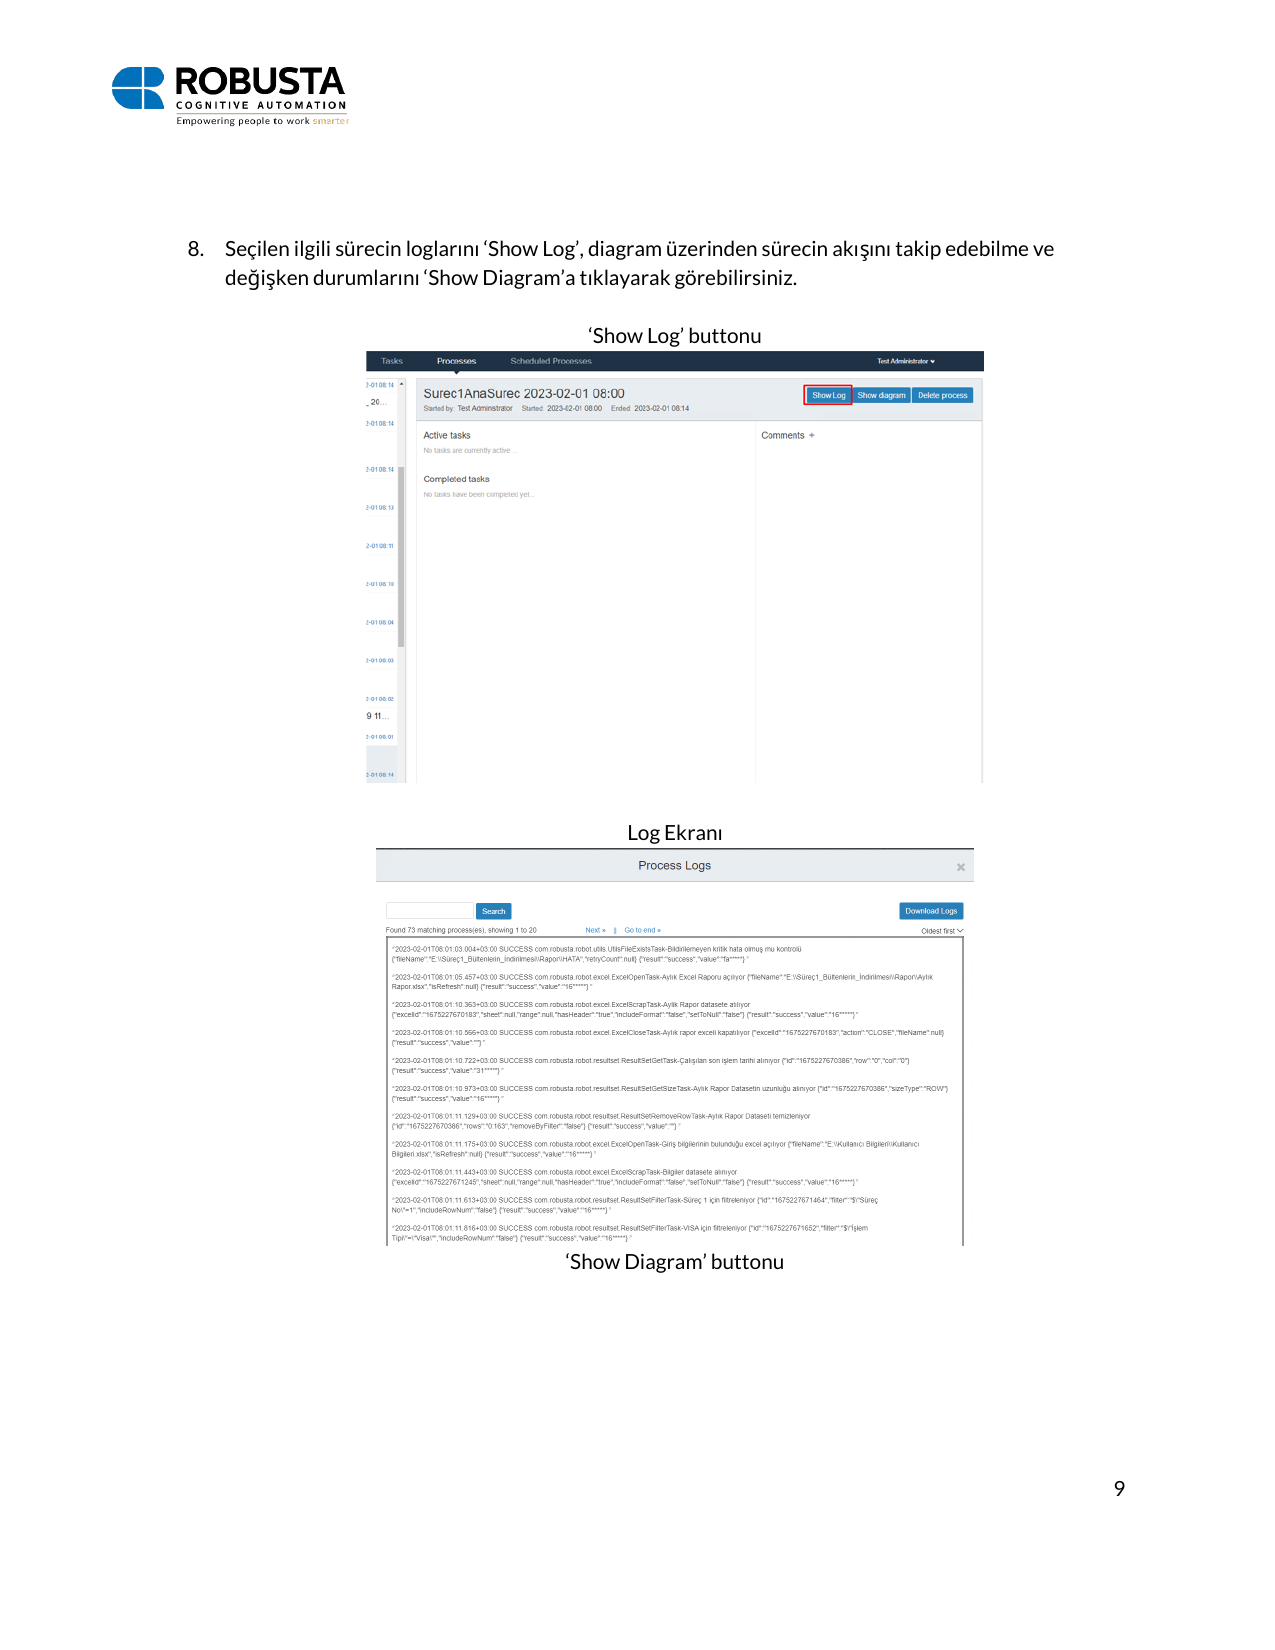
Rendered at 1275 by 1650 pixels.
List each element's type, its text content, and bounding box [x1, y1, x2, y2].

picture [366, 351, 984, 788]
picture [376, 848, 974, 1246]
list Seçilen ilgili sürecin loglarını ‘Show Log’, diagram üzerinden sürecin akışını takip edebilme ve değişken durumlarını ‘Show Diagram’a tıklayarak görebilirsiniz. [187, 236, 1125, 290]
picture [53, 26, 414, 151]
